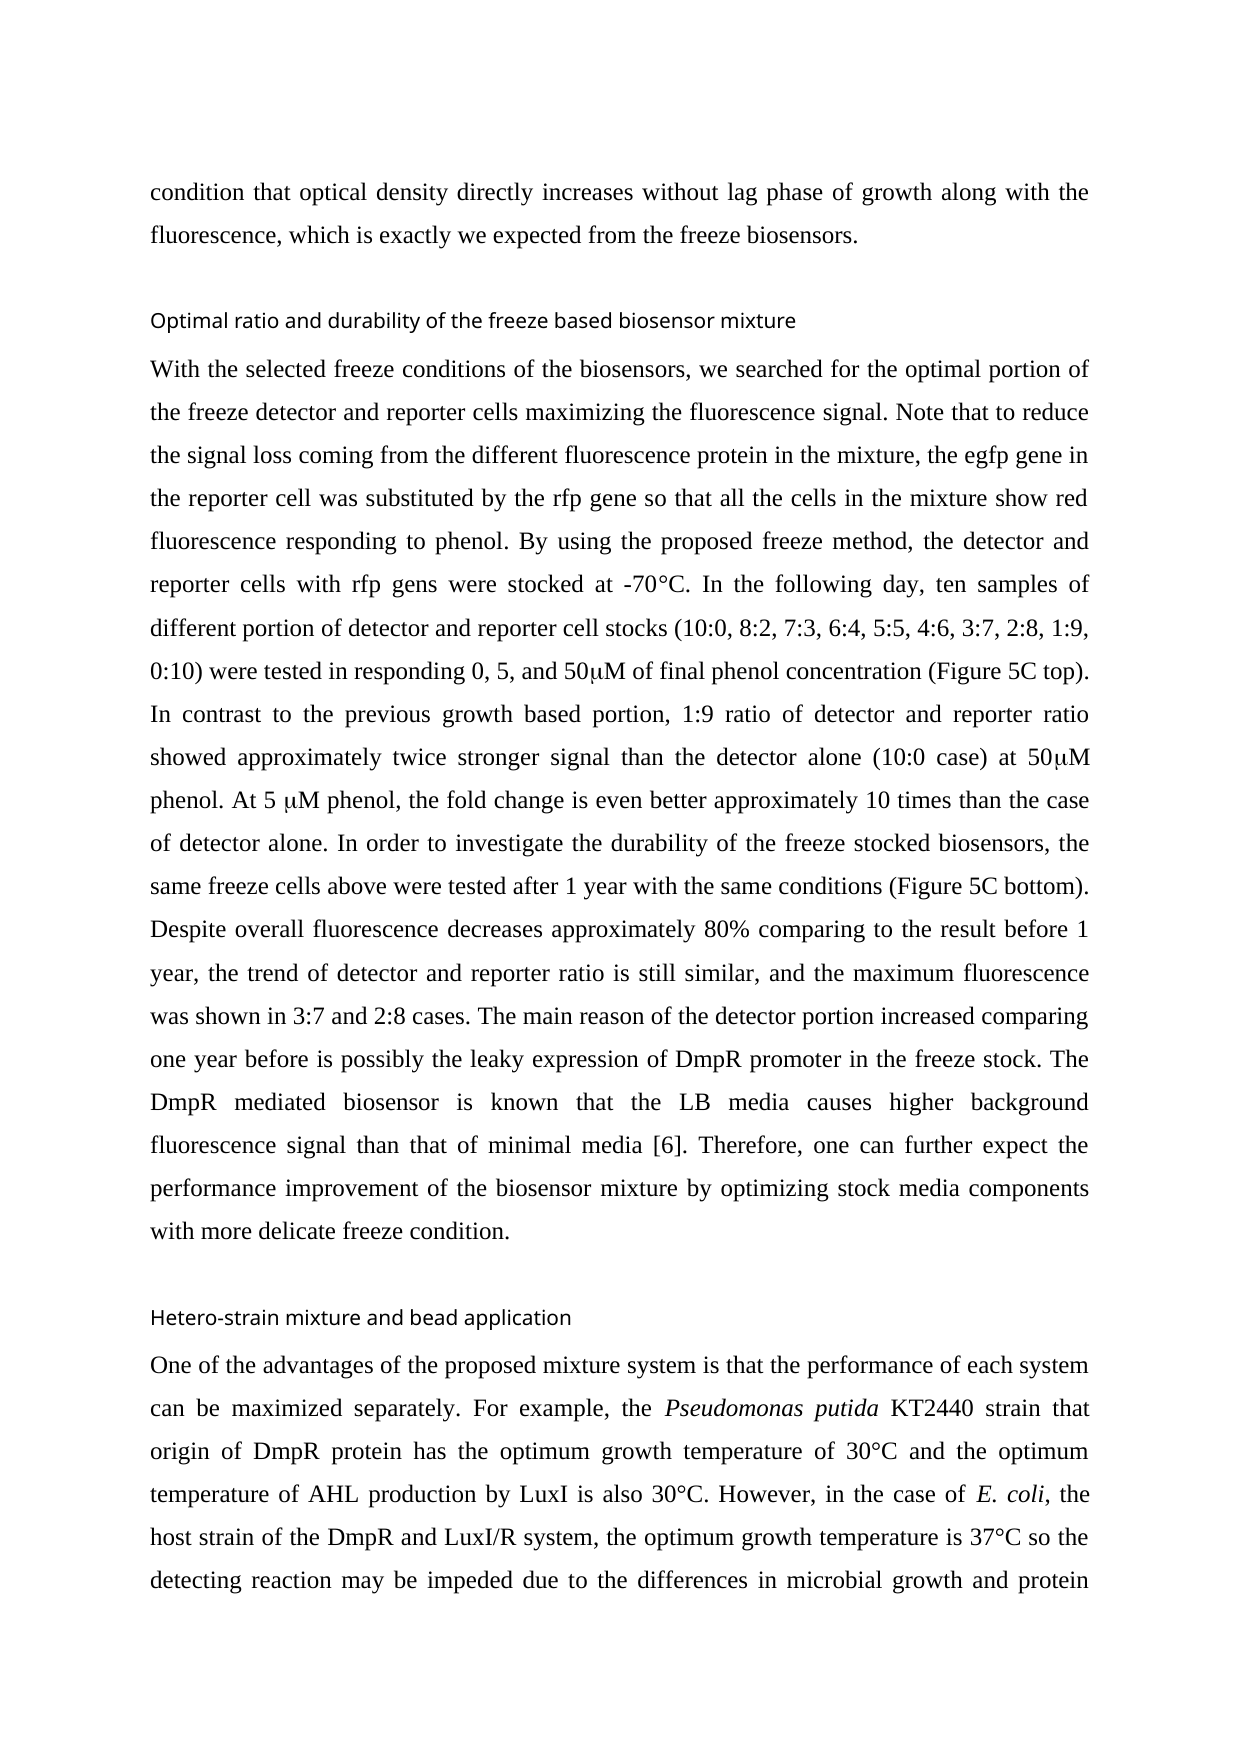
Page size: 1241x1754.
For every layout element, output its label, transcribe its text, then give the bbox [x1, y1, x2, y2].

text With the selected freeze conditions of the biosensors, we searched for the optimal portion of the freeze detector and reporter cells maximizing the fluorescence signal. Note that to reduce the signal loss coming from the different fluorescence protein in the mixture, the egfp gene in the reporter cell was substituted by the rfp gene so that all the cells in the mixture show red fluorescence responding to phenol. By using the proposed freeze method, the detector and reporter cells with rfp gens were stocked at -70°C. In the following day, ten samples of different portion of detector and reporter cell stocks (10:0, 8:2, 7:3, 6:4, 5:5, 4:6, 3:7, 2:8, 1:9, 0:10) were tested in responding 0, 5, and 50M of final phenol concentration (Figure 5C top). In contrast to the previous growth based portion, 1:9 ratio of detector and reporter ratio showed approximately twice stronger signal than the detector alone (10:0 case) at 50M phenol. At 5 M phenol, the fold change is even better approximately 10 times than the case of detector alone. In order to investigate the durability of the freeze stocked biosensors, the same freeze cells above were tested after 1 year with the same conditions (Figure 5C bottom). Despite overall fluorescence decreases approximately 80% comparing to the result before 1 year, the trend of detector and reporter ratio is still similar, and the maximum fluorescence was shown in 3:7 and 2:8 cases. The main reason of the detector portion increased comparing one year before is possibly the leaky expression of DmpR promoter in the freeze stock. The DmpR mediated biosensor is known that the LB media causes higher background fluorescence signal than that of minimal media [6]. Therefore, one can further expect the performance improvement of the biosensor mixture by optimizing stock media components with more delicate freeze condition. [150, 354, 1090, 1245]
subtitle Optimal ratio and durability of the freeze based biosensor mixture [150, 307, 1090, 335]
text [150, 1350, 1090, 1594]
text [150, 177, 1090, 249]
subtitle Hetero-strain mixture and bead application [150, 1303, 1090, 1331]
